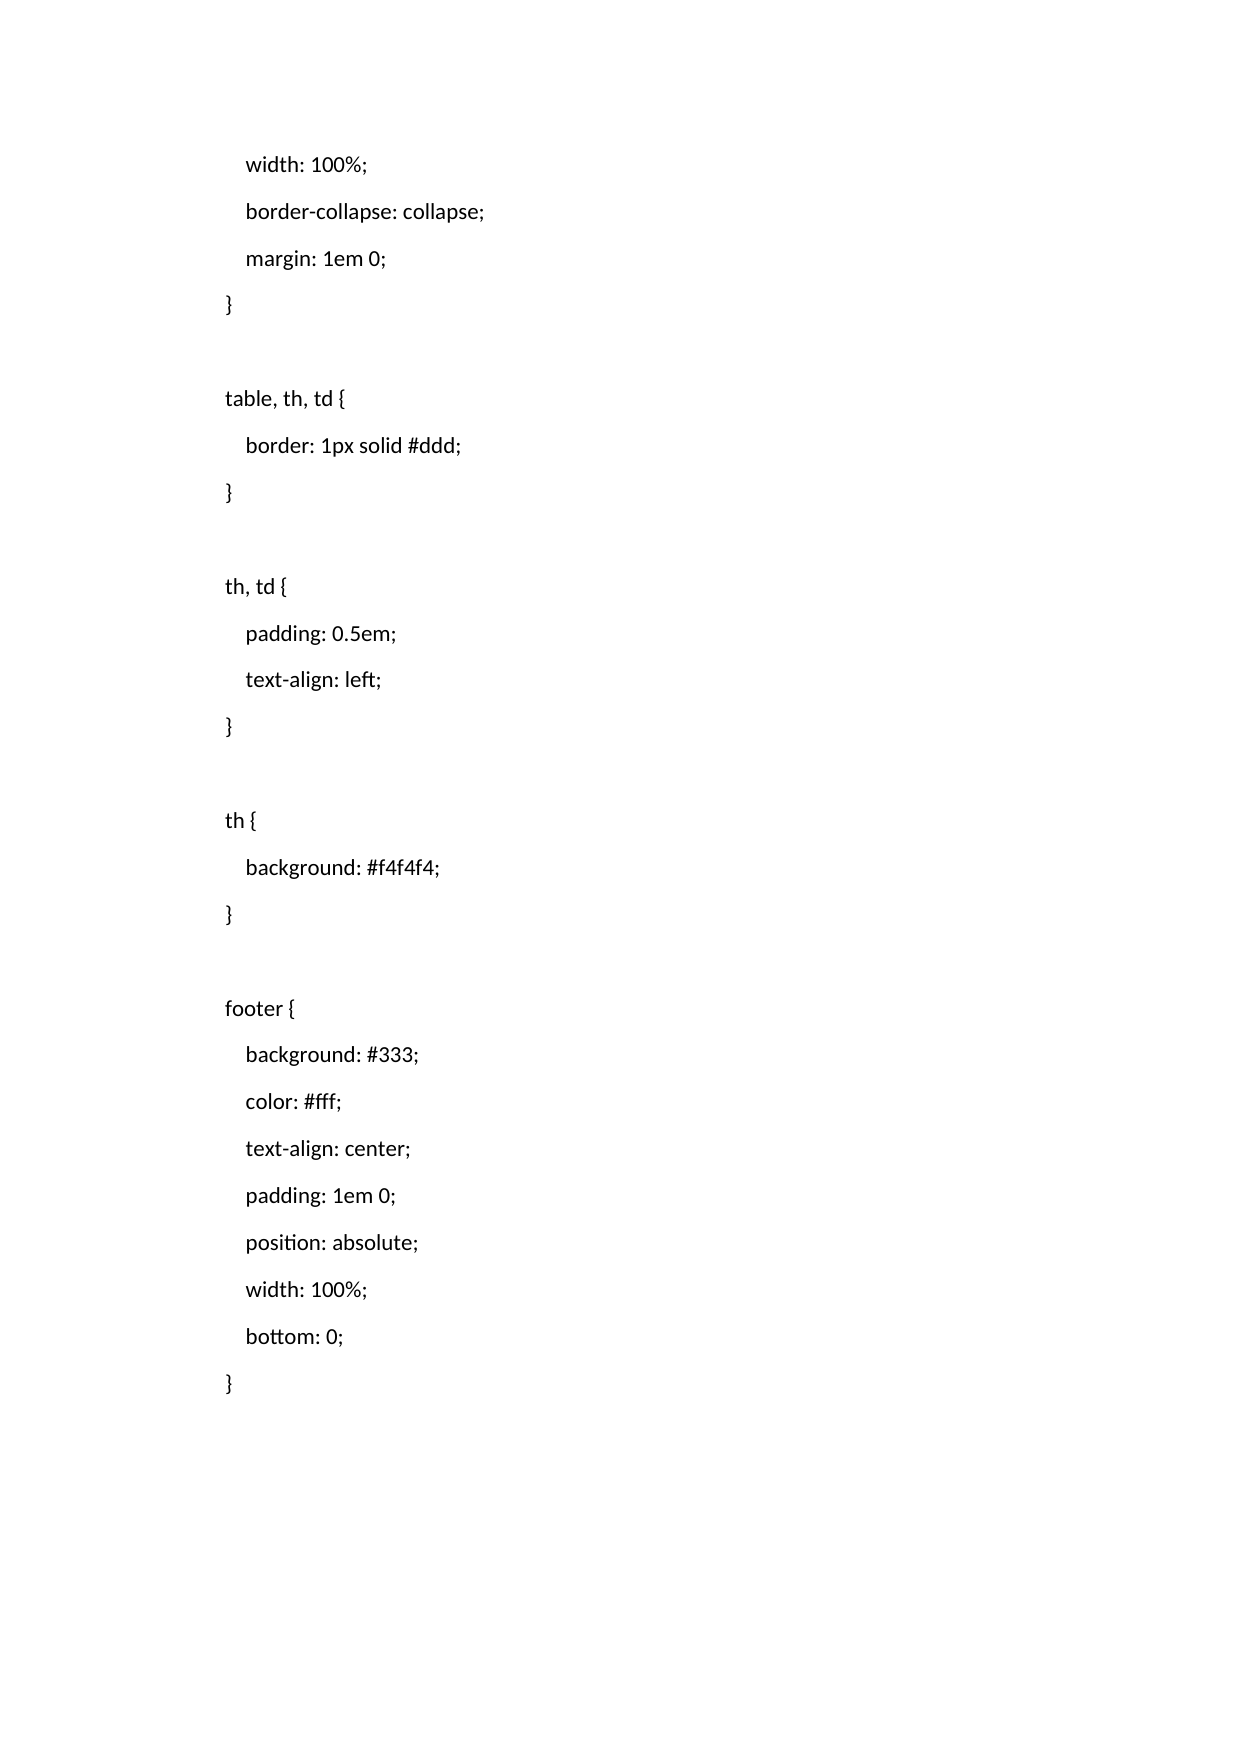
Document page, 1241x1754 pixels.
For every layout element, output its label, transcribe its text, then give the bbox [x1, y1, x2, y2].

text footer { [225, 994, 1090, 1022]
text padding: 1em 0; [225, 1181, 1090, 1209]
text } [225, 1369, 1090, 1397]
text background: #f4f4f4; [225, 853, 1090, 881]
text } [225, 478, 1090, 506]
text table, th, td { [225, 384, 1090, 412]
text text-align: left; [225, 666, 1090, 694]
text position: absolute; [225, 1228, 1090, 1256]
text margin: 1em 0; [225, 244, 1090, 272]
text border-collapse: collapse; [225, 197, 1090, 225]
text border: 1px solid #ddd; [225, 431, 1090, 459]
text text-align: center; [225, 1134, 1090, 1162]
text } [225, 291, 1090, 319]
text width: 100%; [225, 1275, 1090, 1303]
text color: #fff; [225, 1087, 1090, 1116]
text th { [225, 806, 1090, 834]
text background: #333; [225, 1041, 1090, 1069]
text th, td { [225, 572, 1090, 600]
text width: 100%; [225, 150, 1090, 178]
text padding: 0.5em; [225, 619, 1090, 647]
text } [225, 900, 1090, 928]
text } [225, 712, 1090, 741]
text bottom: 0; [225, 1322, 1090, 1350]
